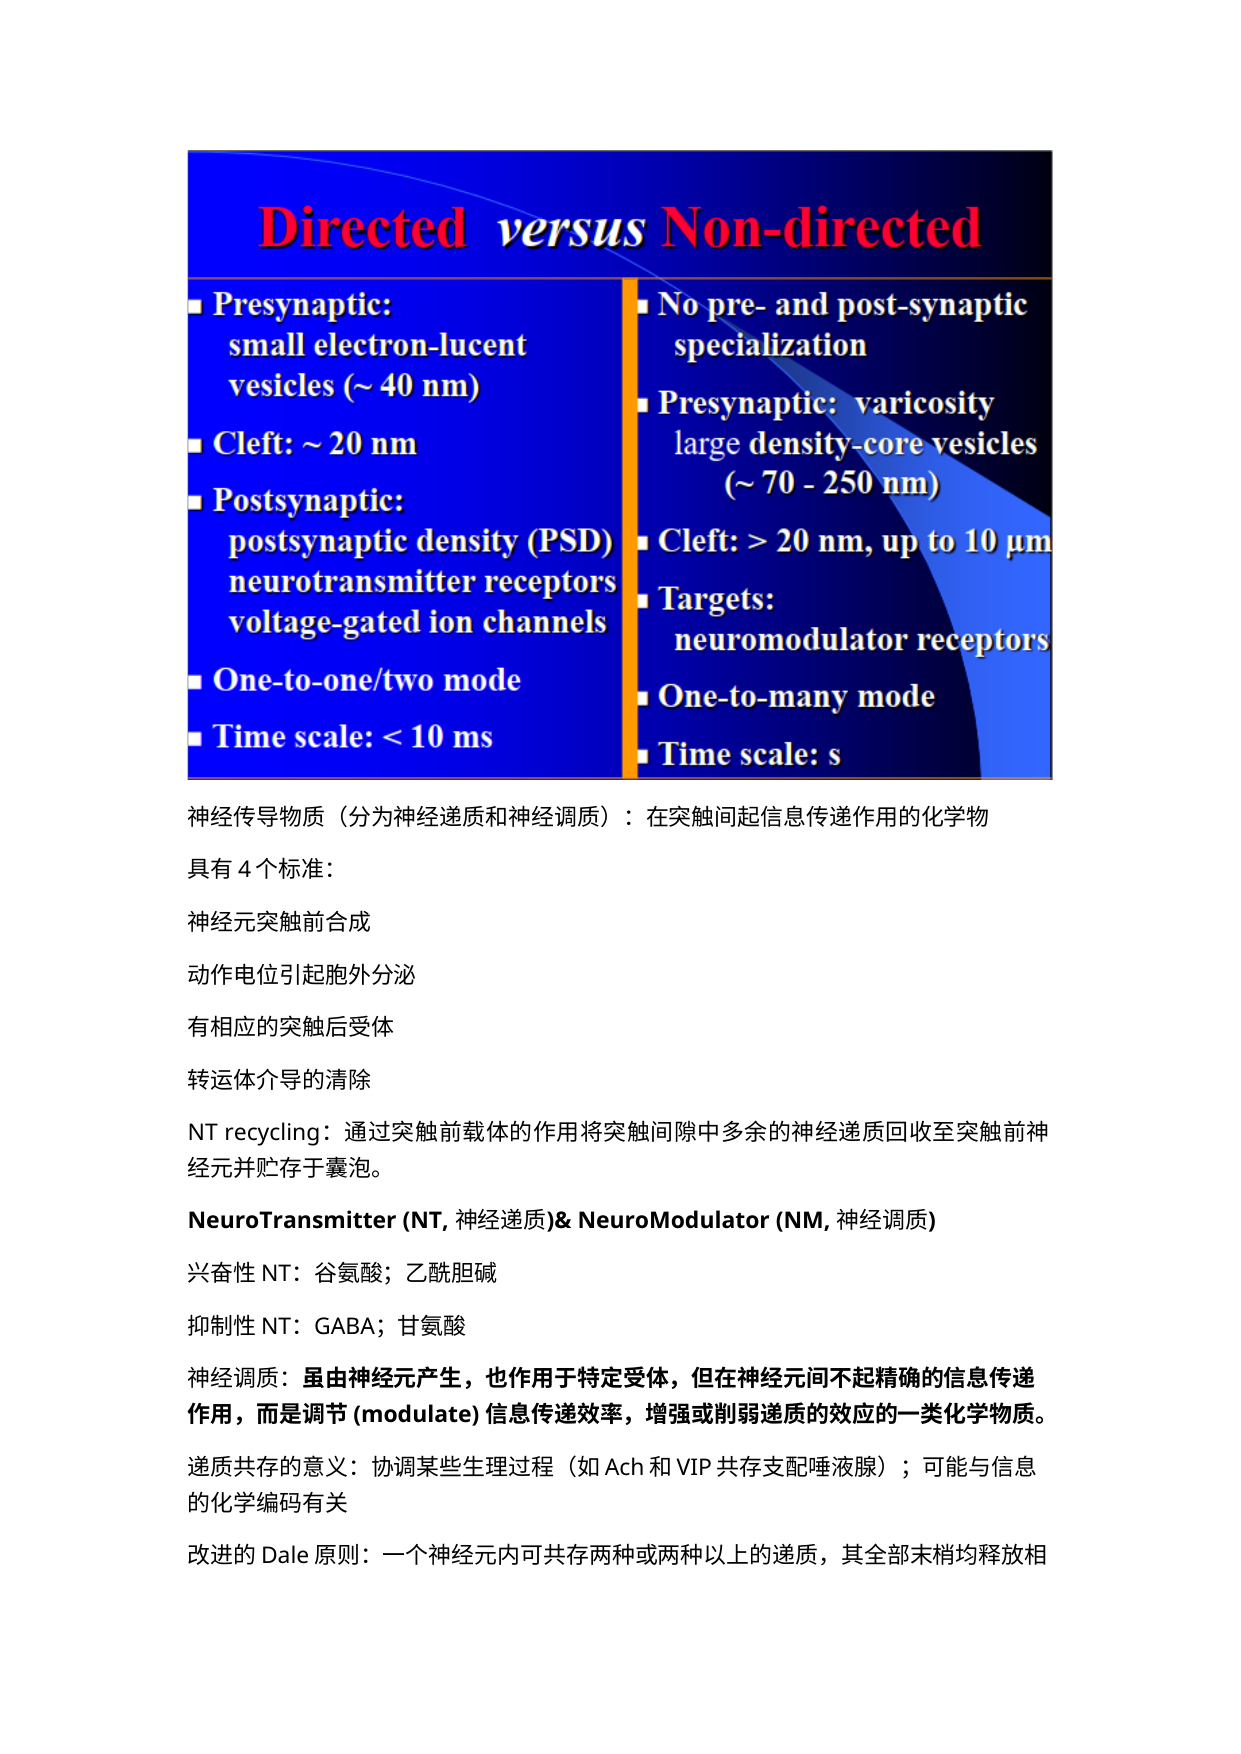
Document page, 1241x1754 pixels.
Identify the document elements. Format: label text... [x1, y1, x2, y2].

text 递质共存的意义：协调某些生理过程（如Ach和VIP共存支配唾液腺）；可能与信息的化学编码有关 [187, 1449, 1053, 1518]
text 有相应的突触后受体 [187, 1009, 1053, 1042]
text 兴奋性NT：谷氨酸；乙酰胆碱 [187, 1255, 1053, 1288]
text 神经元突触前合成 [187, 904, 1053, 937]
text 具有4个标准： [187, 851, 1053, 885]
text 抑制性NT：GABA；甘氨酸 [187, 1308, 1053, 1341]
text 神经调质：虽由神经元产生，也作用于特定受体，但在神经元间不起精确的信息传递作用，而是调节 (modulate) 信息传递效率，增强或削弱递质的效应的一类化学物质。 [187, 1360, 1053, 1429]
picture [187, 150, 1053, 780]
text NeuroTransmitter (NT, 神经递质)& NeuroModulator (NM, 神经调质) [187, 1202, 1053, 1236]
text 转运体介导的清除 [187, 1061, 1053, 1095]
text 神经传导物质（分为神经递质和神经调质）：在突触间起信息传递作用的化学物 [187, 799, 1053, 832]
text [187, 1537, 1053, 1570]
text 动作电位引起胞外分泌 [187, 956, 1053, 990]
text NT recycling：通过突触前载体的作用将突触间隙中多余的神经递质回收至突触前神经元并贮存于囊泡。 [187, 1114, 1053, 1183]
